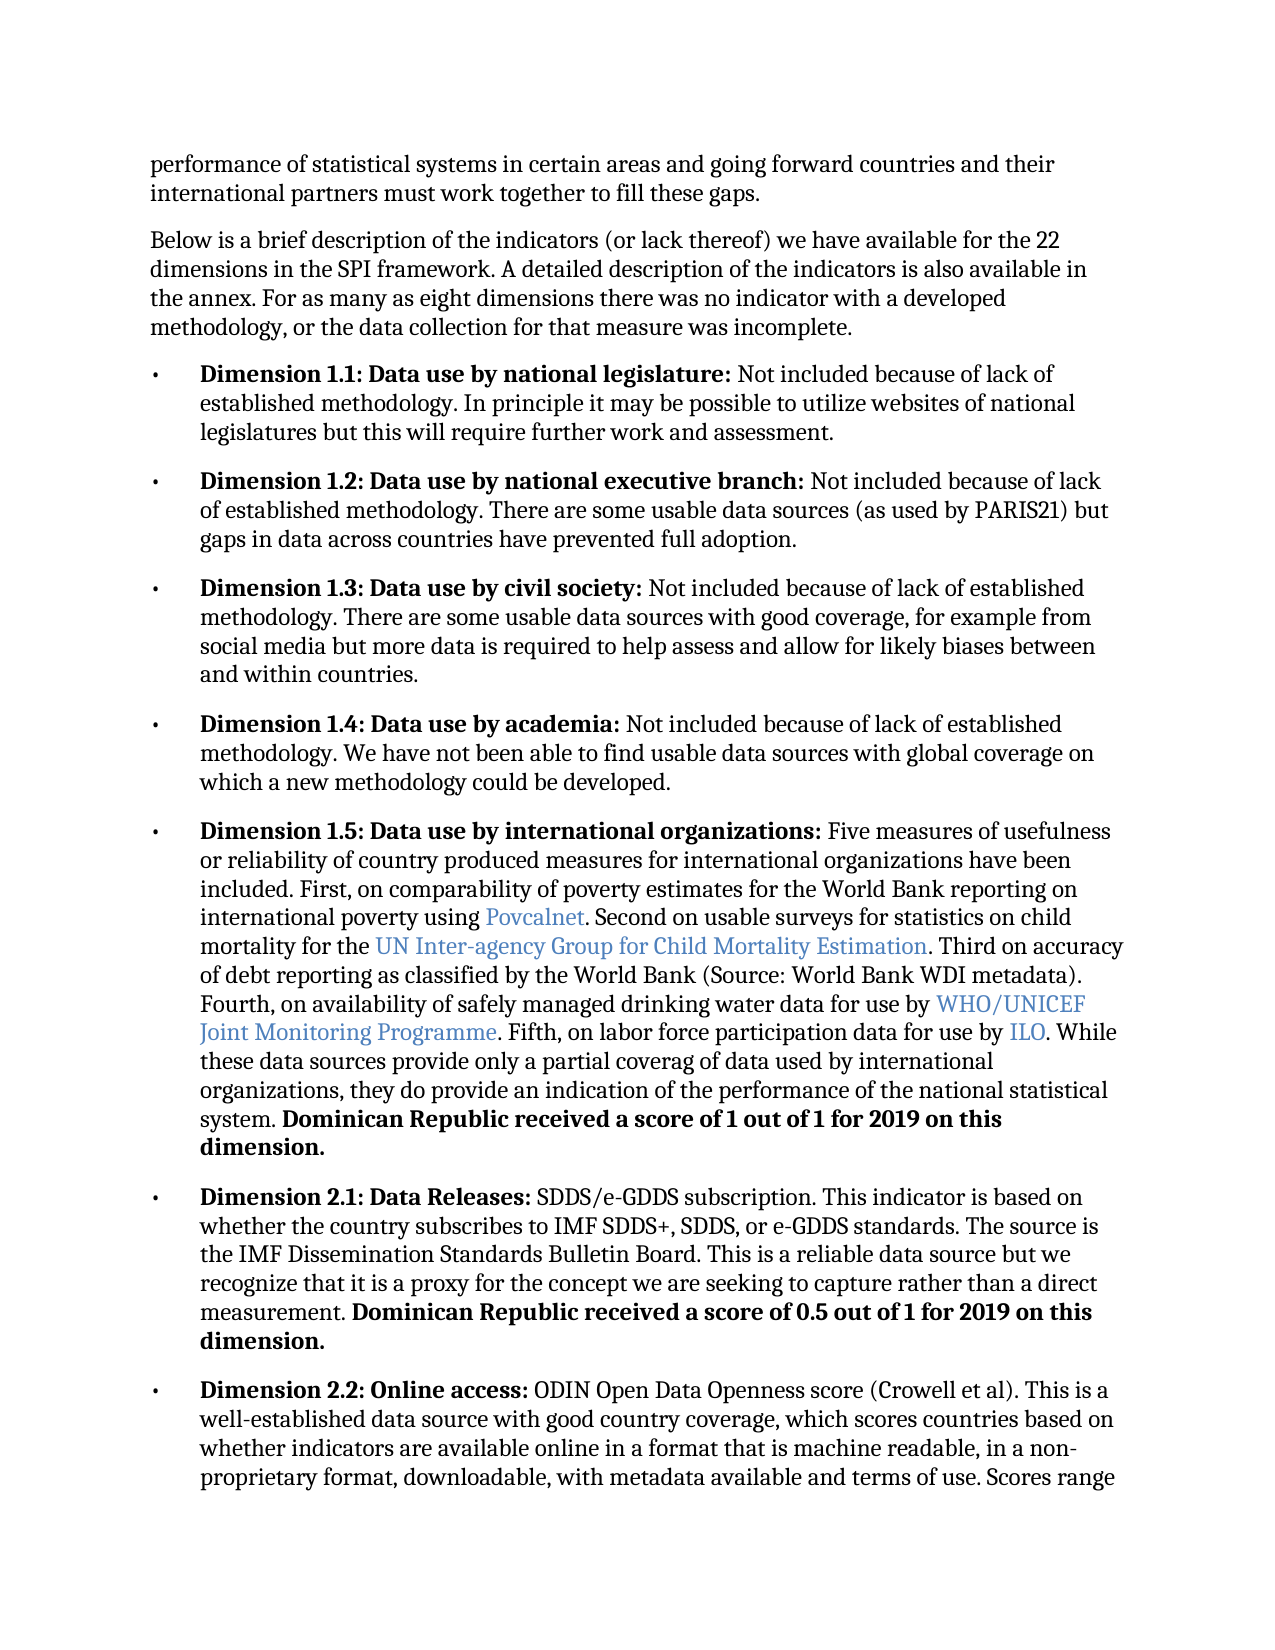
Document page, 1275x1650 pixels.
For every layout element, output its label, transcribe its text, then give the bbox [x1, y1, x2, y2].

list Dimension 1.5: Data use by international organizations: Five measures of usefulness or reliability of country produced measures for international organizations have been included. First, on comparability of poverty estimates for the World Bank reporting on international poverty using Povcalnet. Second on usable surveys for statistics on child mortality for the UN Inter-agency Group for Child Mortality Estimation. Third on accuracy of debt reporting as classified by the World Bank (Source: World Bank WDI metadata). Fourth, on availability of safely managed drinking water data for use by WHO/UNICEF Joint Monitoring Programme. Fifth, on labor force participation data for use by ILO. While these data sources provide only a partial coverag of data used by international organizations, they do provide an indication of the performance of the national statistical system. Dominican Republic received a score of 1 out of 1 for 2019 on this dimension. [150, 817, 1125, 1162]
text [150, 150, 1125, 207]
list Dimension 1.3: Data use by civil society: Not included because of lack of established methodology. There are some usable data sources with good coverage, for example from social media but more data is required to help assess and allow for likely biases between and within countries. [150, 574, 1125, 689]
list Dimension 1.4: Data use by academia: Not included because of lack of established methodology. We have not been able to find usable data sources with global coverage on which a new methodology could be developed. [150, 710, 1125, 796]
list Dimension 1.2: Data use by national executive branch: Not included because of lack of established methodology. There are some usable data sources (as used by PARIS21) but gaps in data across countries have prevented full adoption. [150, 467, 1125, 553]
list Dimension 2.1: Data Releases: SDDS/e-GDDS subscription. This indicator is based on whether the country subscribes to IMF SDDS+, SDDS, or e-GDDS standards. The source is the IMF Dissemination Standards Bulletin Board. This is a reliable data source but we recognize that it is a proxy for the concept we are seeking to capture rather than a direct measurement. Dominican Republic received a score of 0.5 out of 1 for 2019 on this dimension. [150, 1183, 1125, 1355]
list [150, 1376, 1125, 1491]
list Dimension 1.1: Data use by national legislature: Not included because of lack of established methodology. In principle it may be possible to utilize websites of national legislatures but this will require further work and assessment. [150, 360, 1125, 446]
text Below is a brief description of the indicators (or lack thereof) we have available for the 22 dimensions in the SPI framework. A detailed description of the indicators is also available in the annex. For as many as eight dimensions there was no indicator with a developed methodology, or the data collection for that measure was incomplete. [150, 226, 1125, 341]
